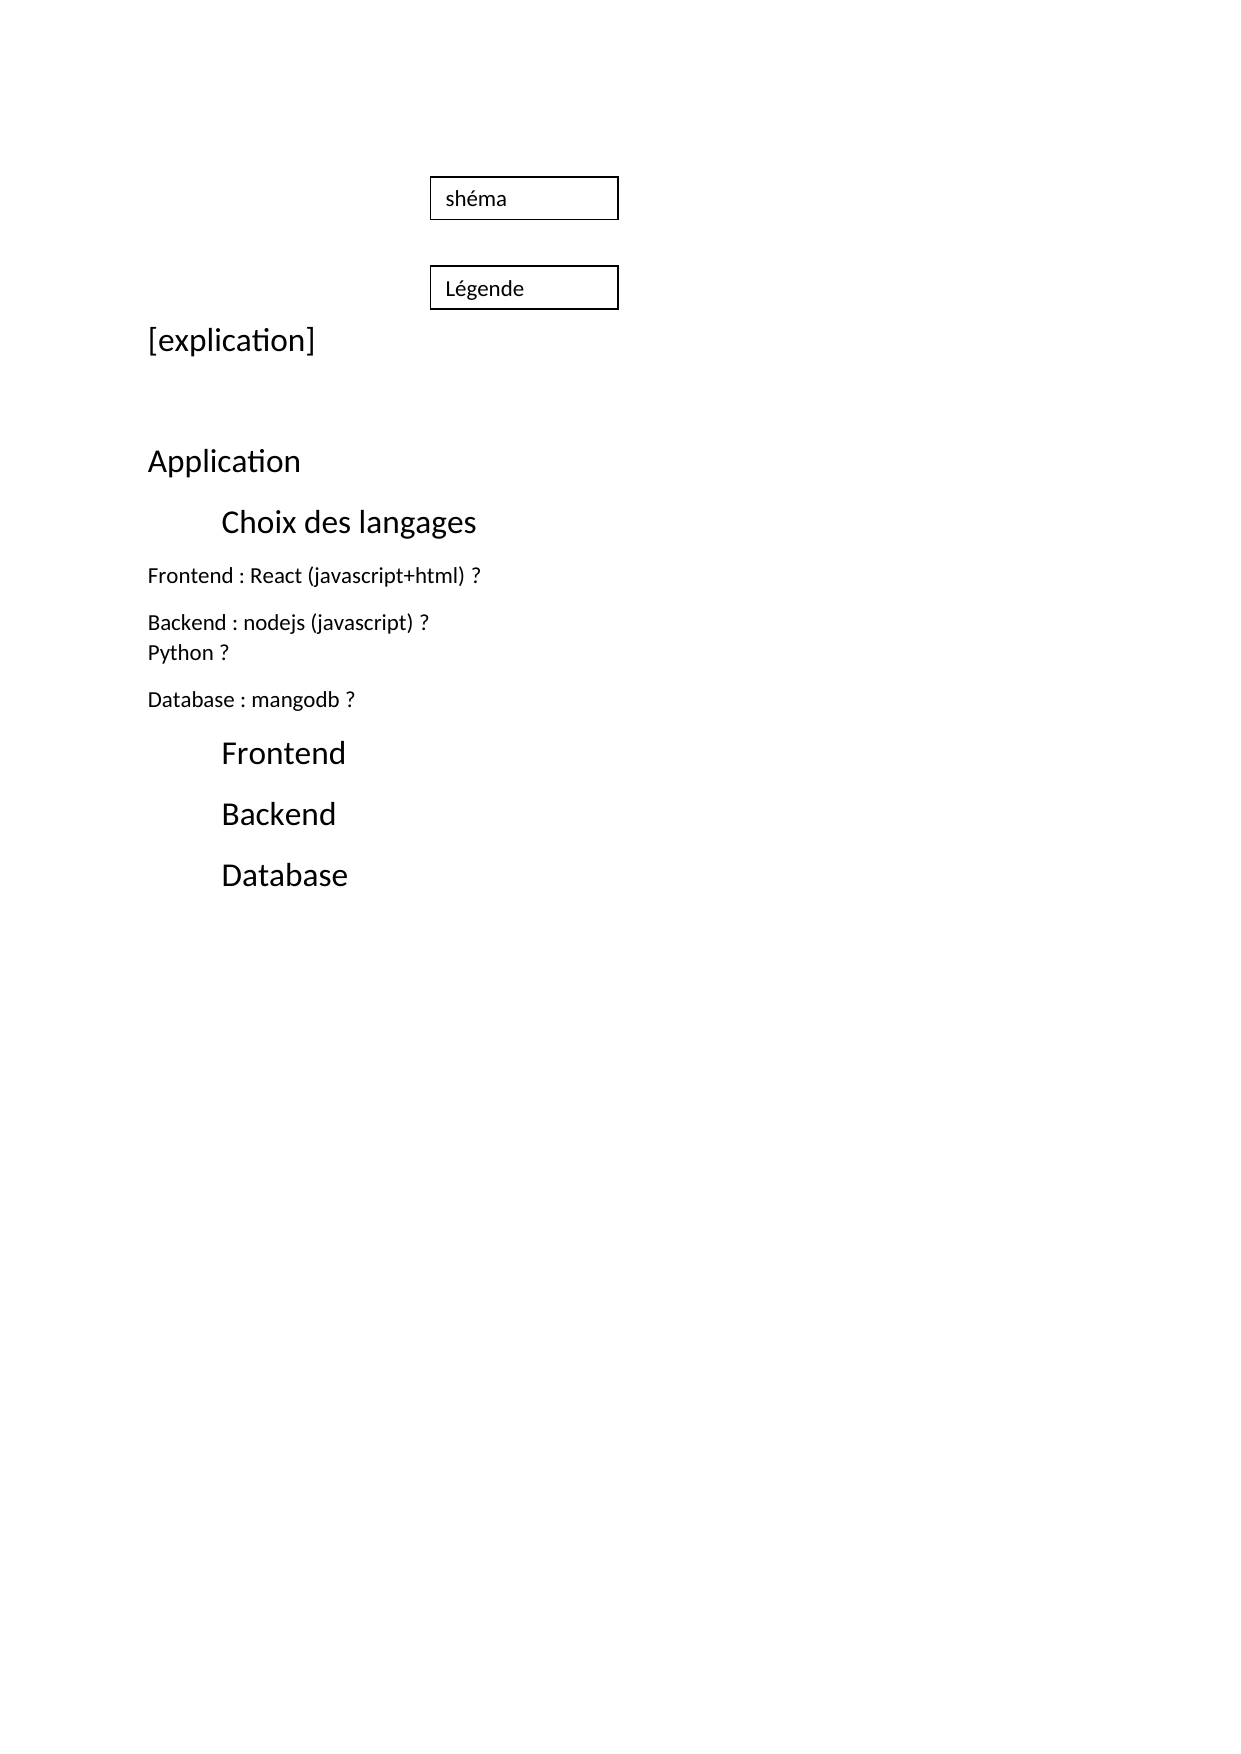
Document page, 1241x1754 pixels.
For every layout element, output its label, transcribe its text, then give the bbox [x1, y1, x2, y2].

subtitle Database [148, 853, 1093, 894]
text [explication] [148, 148, 1093, 360]
text Backend : nodejs (javascript) ? Python ? [148, 608, 1093, 667]
subtitle Frontend [148, 732, 1093, 773]
subtitle Backend [148, 793, 1093, 834]
subtitle Application [148, 440, 1093, 481]
subtitle Choix des langages [148, 501, 1093, 542]
text Frontend : React (javascript+html) ? [148, 561, 1093, 589]
text Database : mangodb ? [148, 685, 1093, 713]
